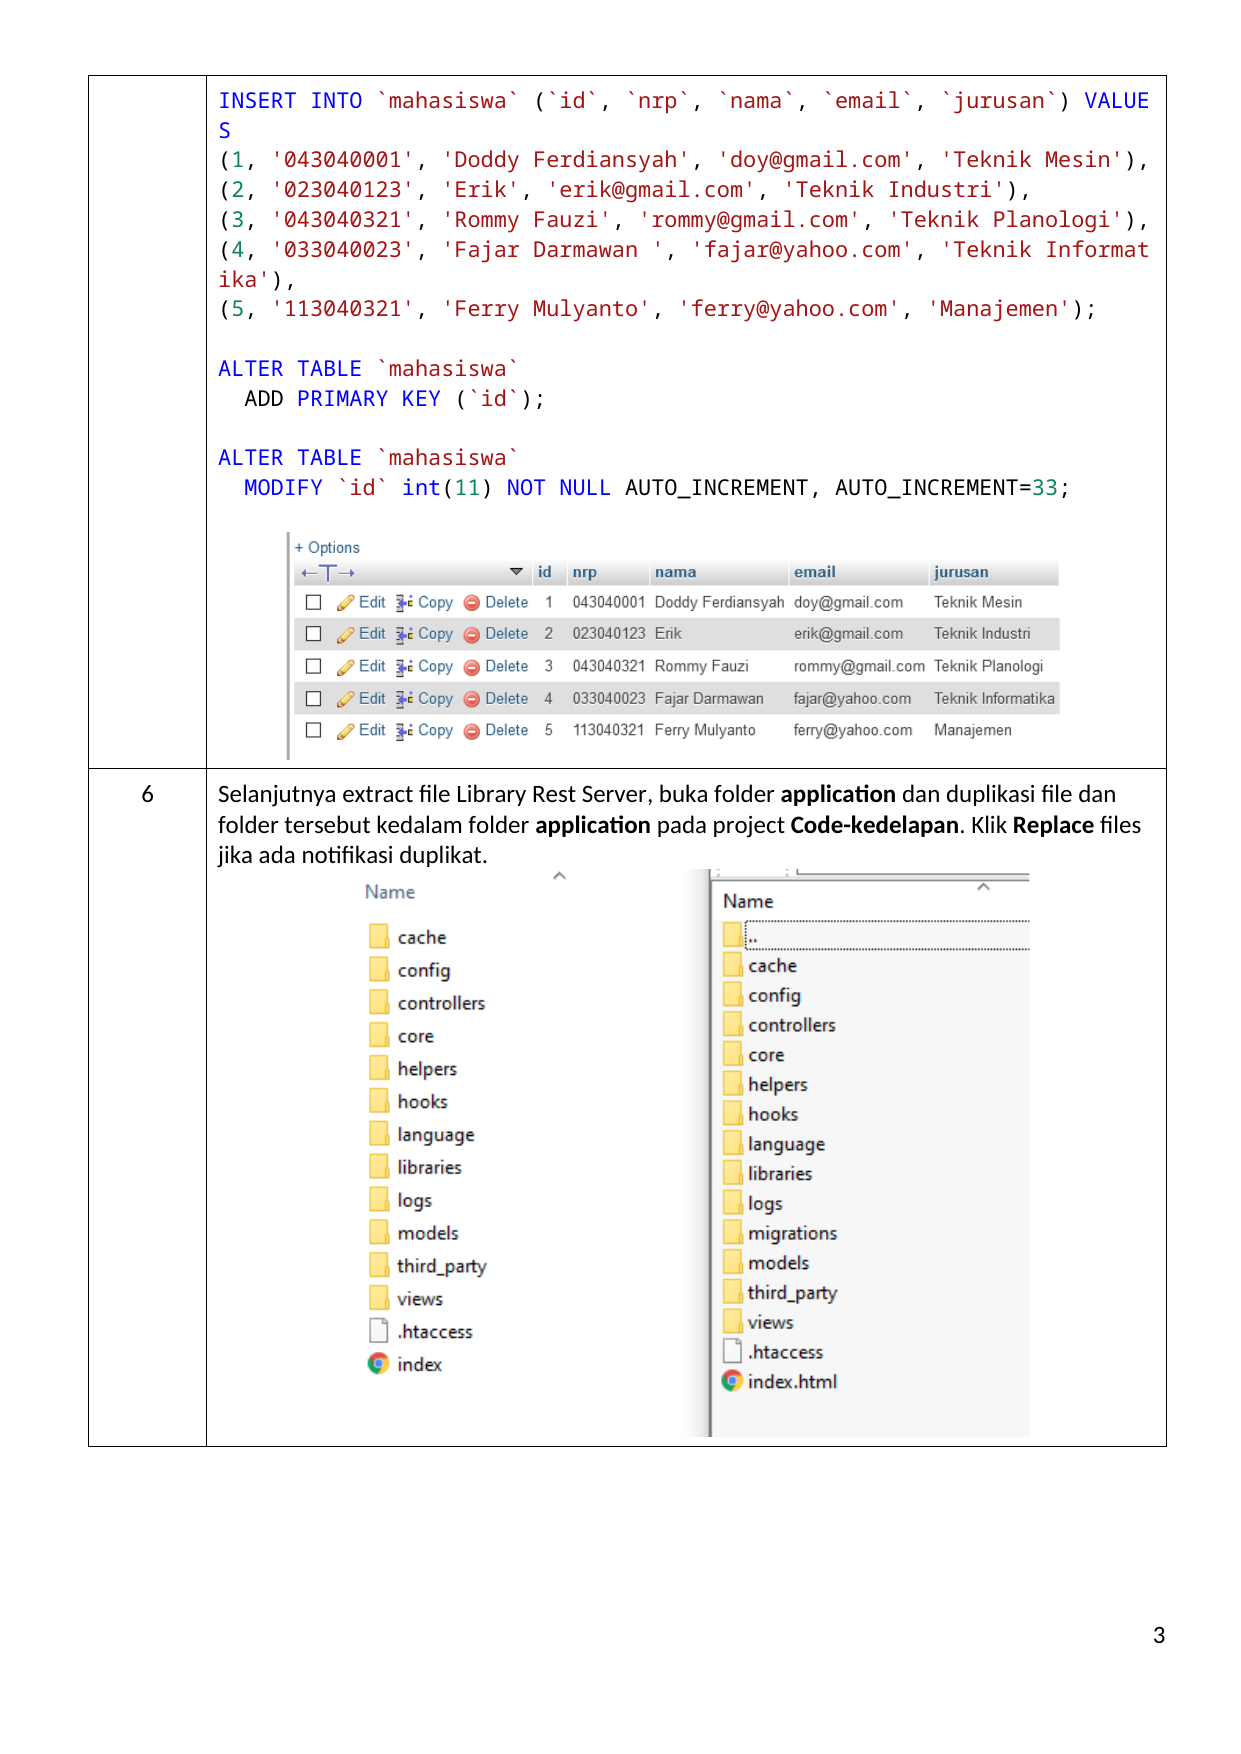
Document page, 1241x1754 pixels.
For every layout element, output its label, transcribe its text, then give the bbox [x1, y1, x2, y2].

picture [343, 869, 1030, 1437]
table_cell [207, 769, 1166, 1446]
table_cell 6 [89, 769, 206, 1446]
picture [286, 532, 1087, 760]
table_cell 5 [89, 76, 206, 768]
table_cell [207, 76, 1166, 768]
